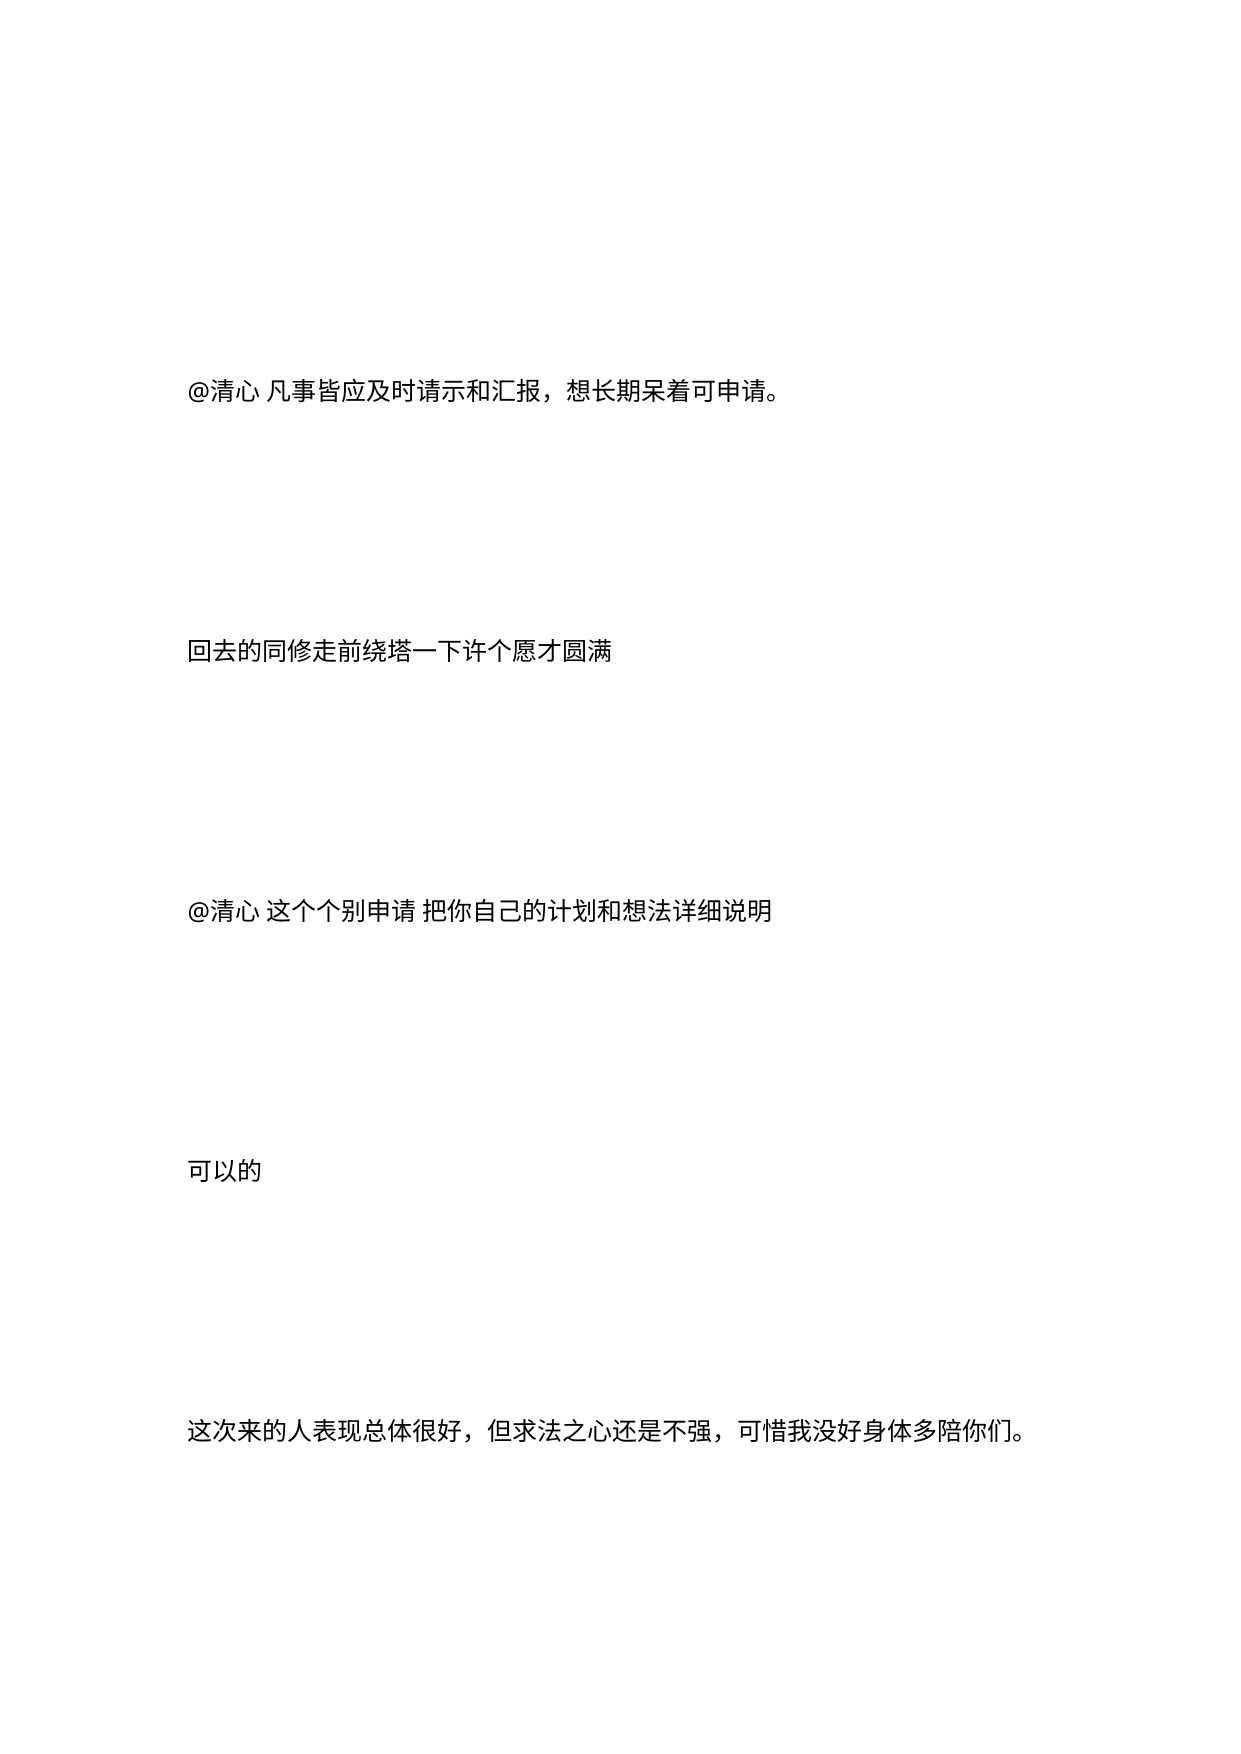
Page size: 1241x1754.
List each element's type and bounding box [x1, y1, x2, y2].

text [187, 162, 1053, 1462]
